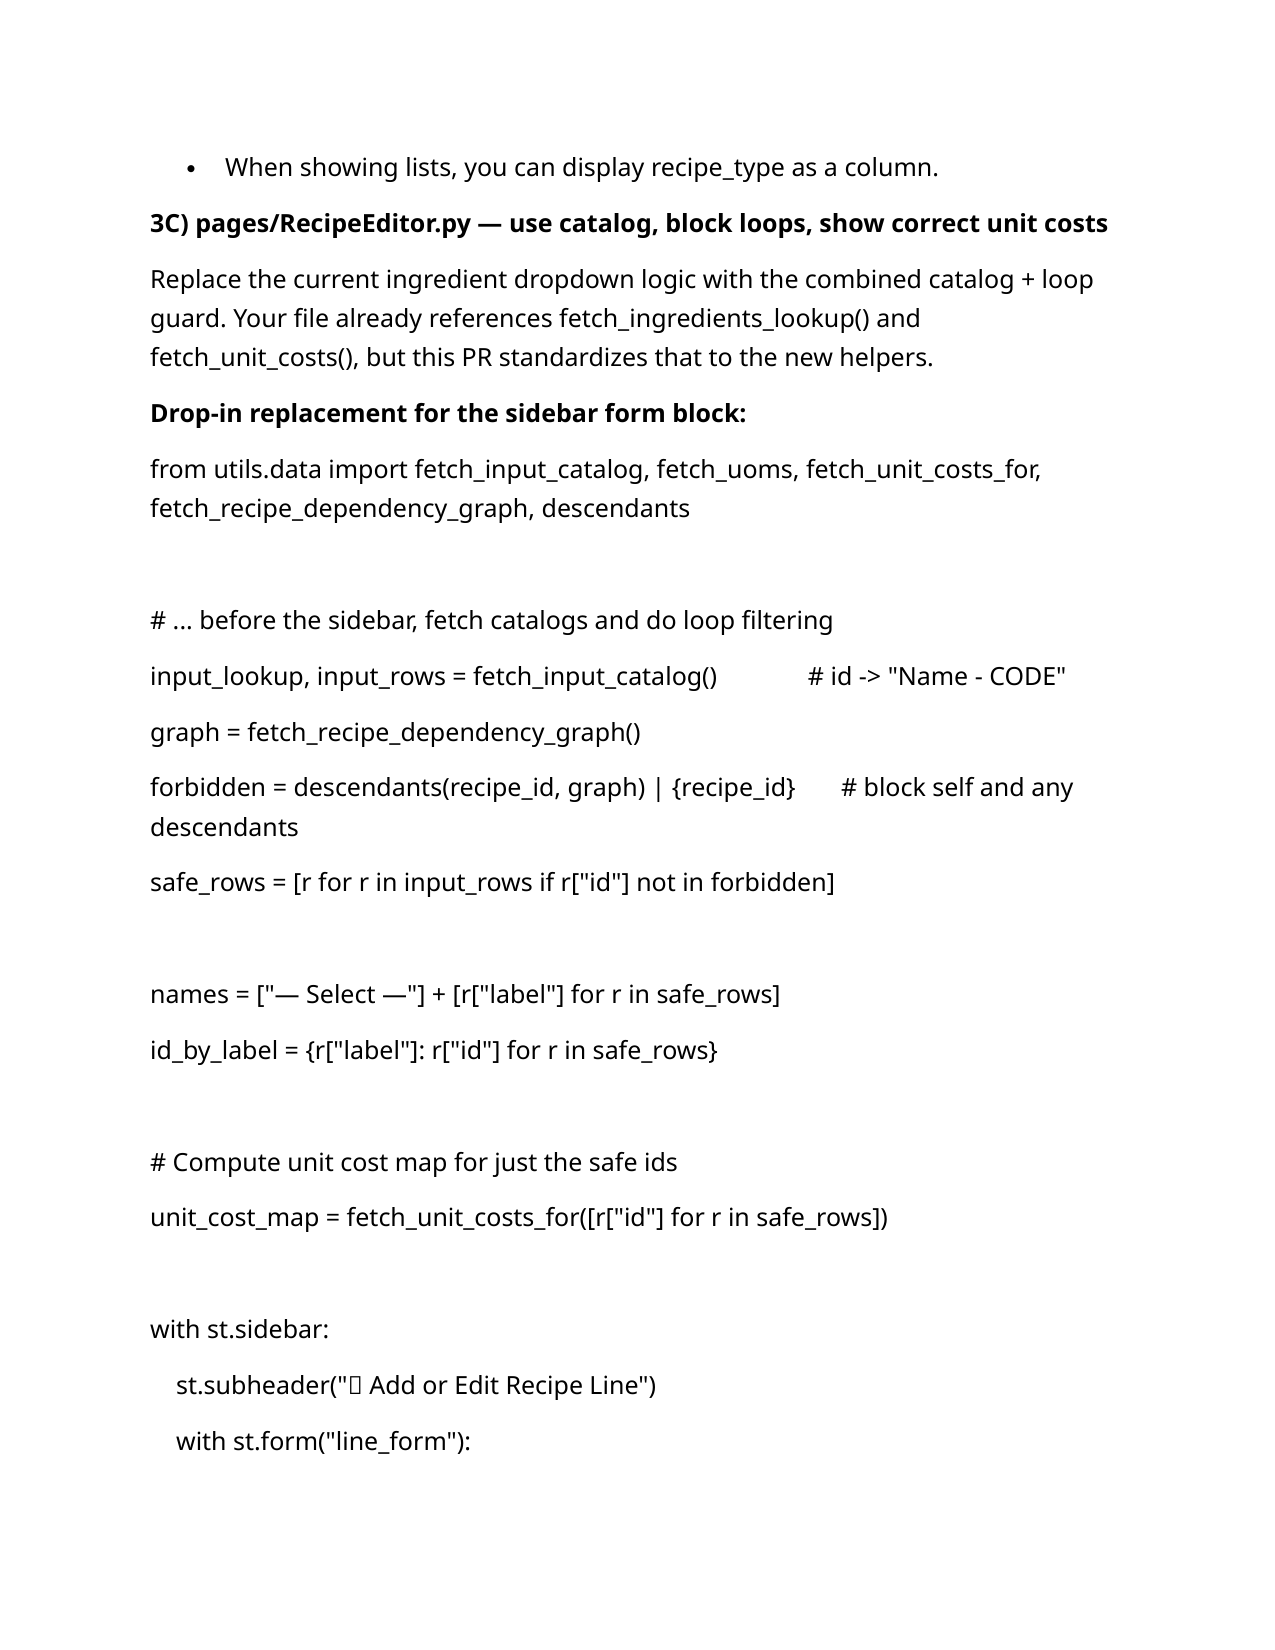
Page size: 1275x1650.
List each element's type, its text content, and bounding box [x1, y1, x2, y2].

text with st.form("line_form"): [150, 1423, 1125, 1457]
text st.subheader("➕ Add or Edit Recipe Line") [150, 1367, 1125, 1402]
text # Compute unit cost map for just the safe ids [150, 1144, 1125, 1178]
text safe_rows = [r for r in input_rows if r["id"] not in forbidden] [150, 865, 1125, 899]
text from utils.data import fetch_input_catalog, fetch_uoms, fetch_unit_costs_for, fetch_recipe_dependency_graph, descendants [150, 452, 1125, 525]
text unit_cost_map = fetch_unit_costs_for([r["id"] for r in safe_rows]) [150, 1200, 1125, 1234]
text id_by_label = {r["label"]: r["id"] for r in safe_rows} [150, 1032, 1125, 1067]
text names = ["— Select —"] + [r["label"] for r in safe_rows] [150, 977, 1125, 1011]
list When showing lists, you can display recipe_type as a column. [187, 150, 1125, 184]
text input_lookup, input_rows = fetch_input_catalog() # id -> "Name - CODE" [150, 658, 1125, 692]
text Replace the current ingredient dropdown logic with the combined catalog + loop guard. Your file already references fetch_ingredients_lookup() and fetch_unit_costs(), but this PR standardizes that to the new helpers. [150, 262, 1125, 374]
text # ... before the sidebar, fetch catalogs and do loop filtering [150, 602, 1125, 637]
text forbidden = descendants(recipe_id, graph) | {recipe_id} # block self and any descendants [150, 770, 1125, 843]
text Drop-in replacement for the sidebar form block: [150, 396, 1125, 430]
text 3C) pages/RecipeEditor.py — use catalog, block loops, show correct unit costs [150, 206, 1125, 240]
text with st.sidebar: [150, 1312, 1125, 1346]
text graph = fetch_recipe_dependency_graph() [150, 714, 1125, 748]
